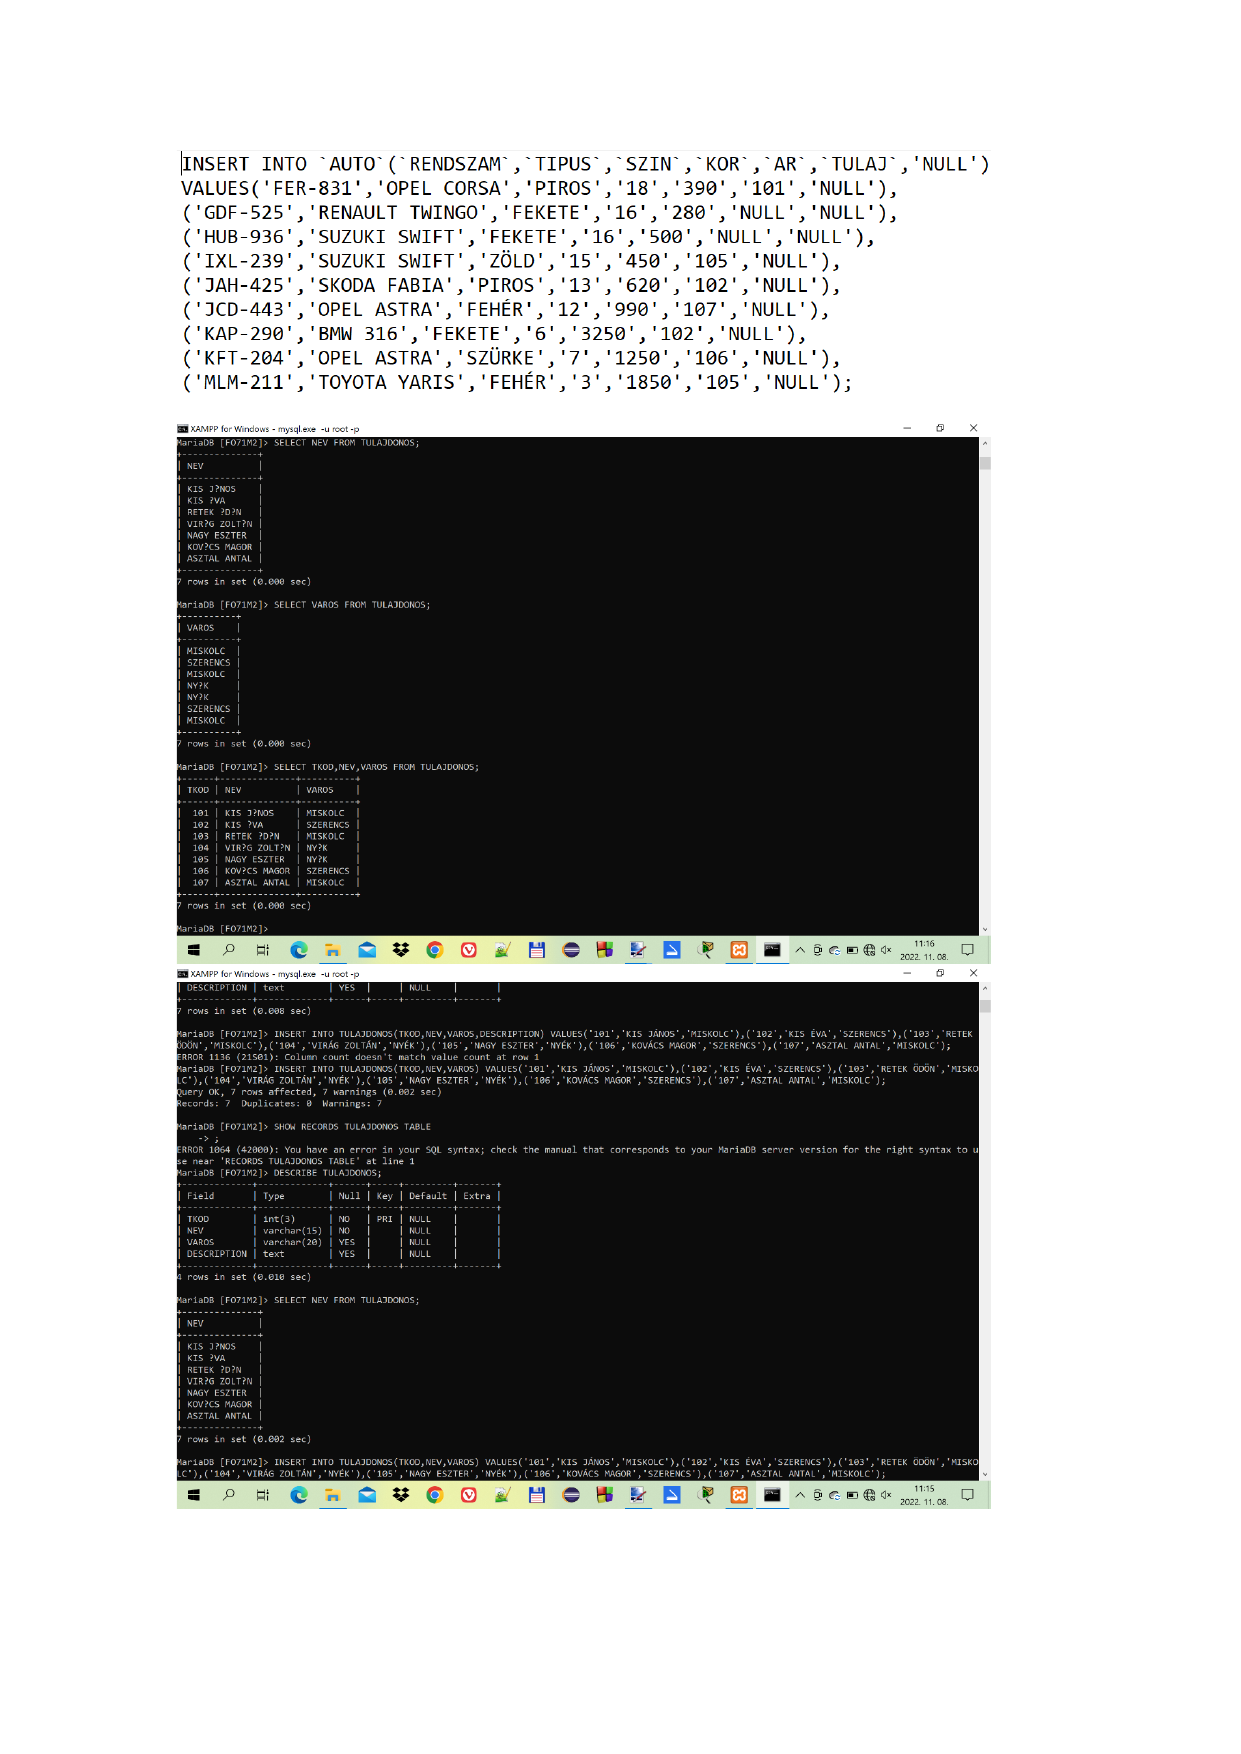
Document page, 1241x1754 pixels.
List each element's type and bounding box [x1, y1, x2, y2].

picture [176, 966, 991, 1509]
picture [176, 420, 991, 964]
picture [176, 148, 991, 419]
